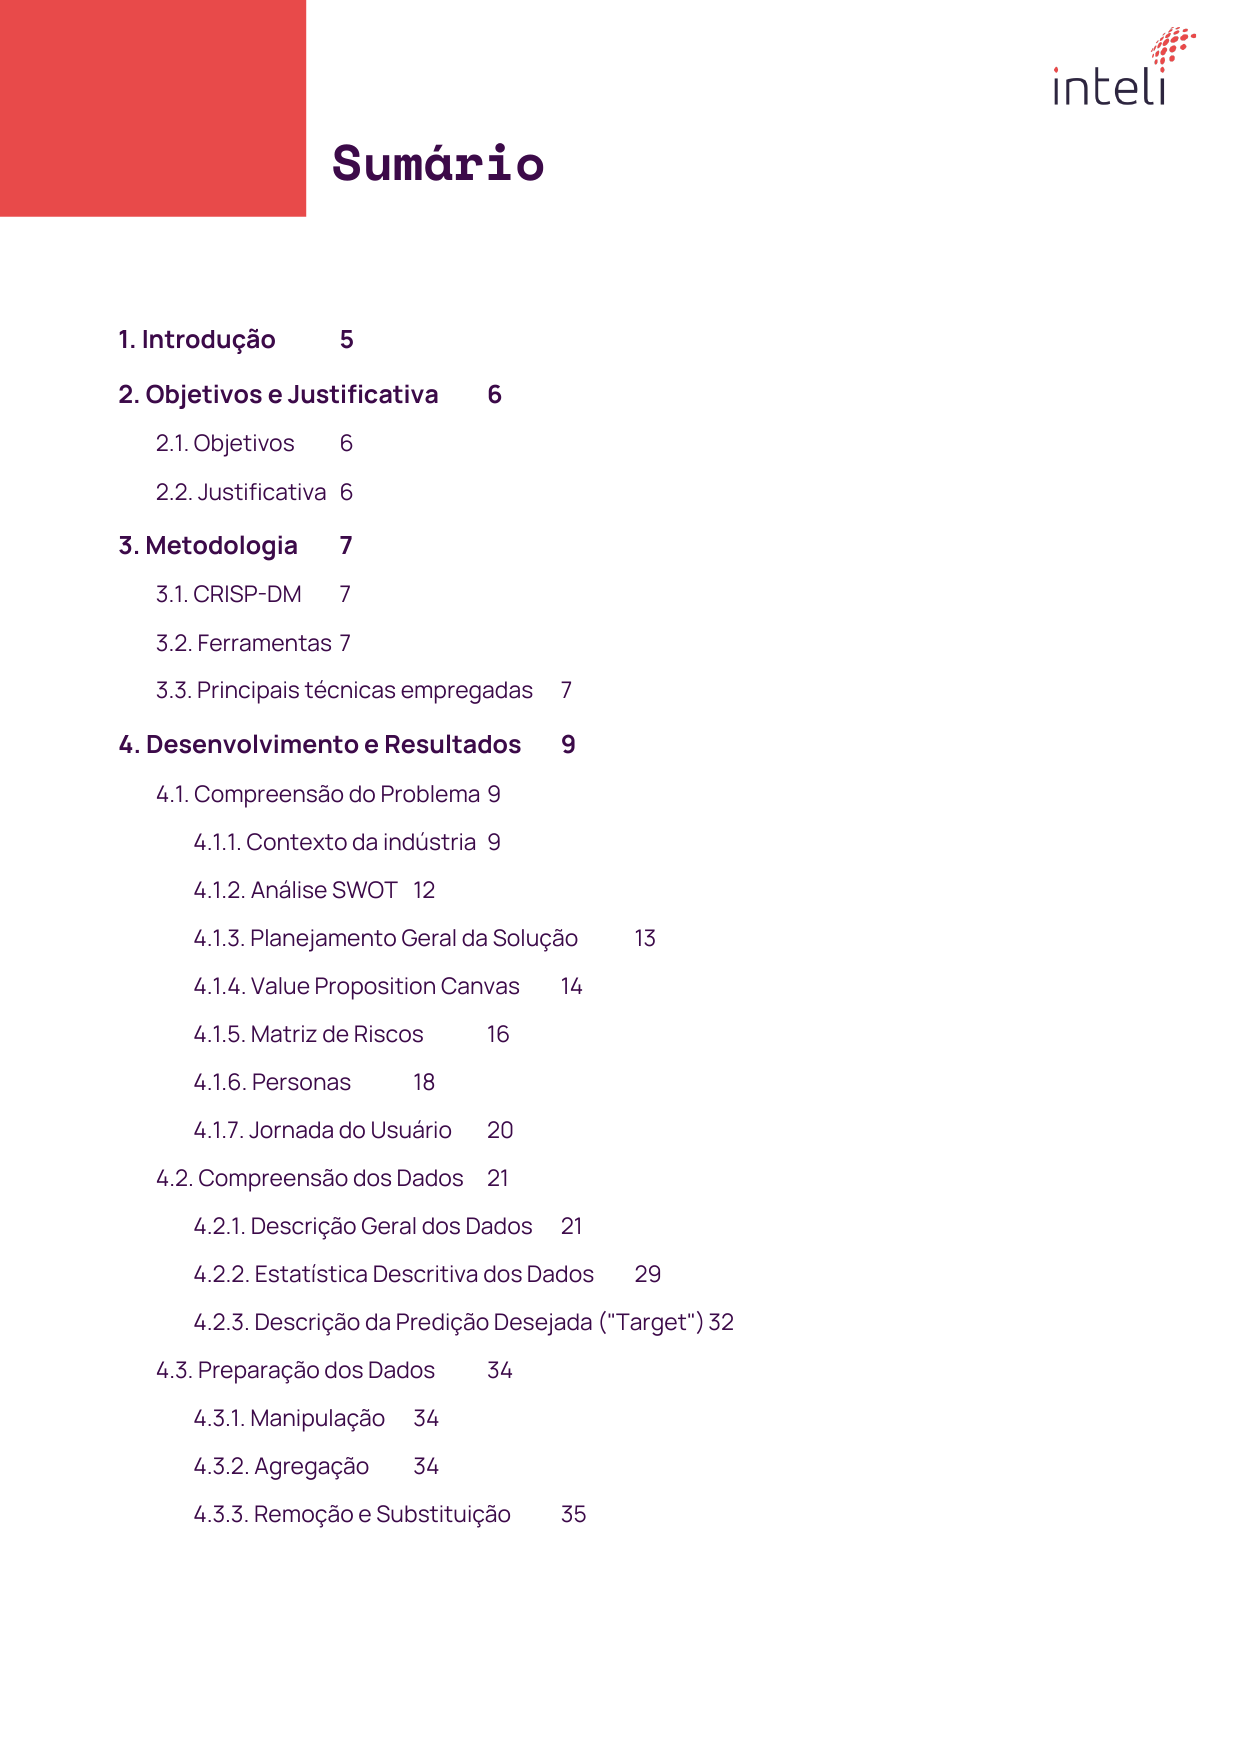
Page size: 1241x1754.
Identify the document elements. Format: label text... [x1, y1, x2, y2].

picture [1054, 27, 1197, 105]
text Sumário [118, 124, 1122, 198]
picture [0, 0, 307, 217]
